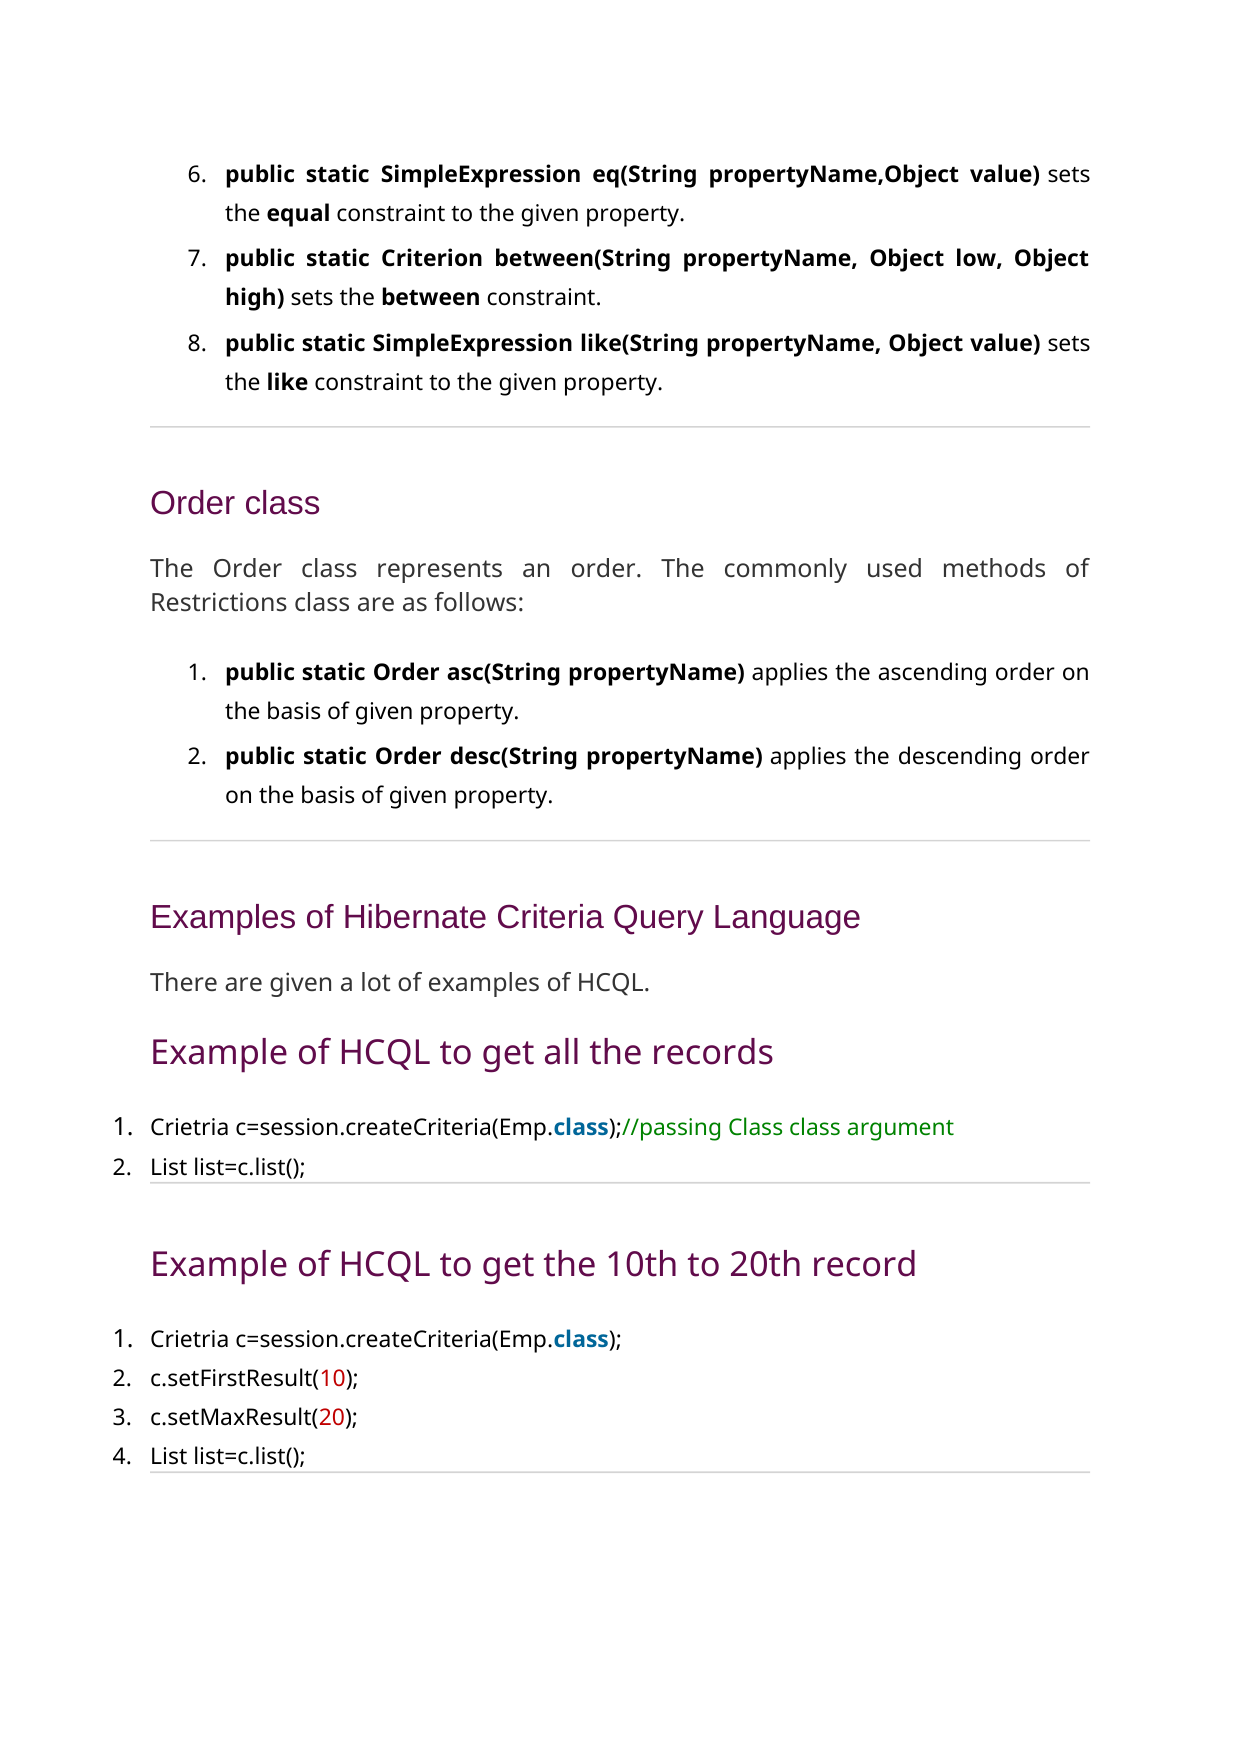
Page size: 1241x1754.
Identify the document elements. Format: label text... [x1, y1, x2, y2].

subtitle Example of HCQL to get all the records [150, 1028, 1090, 1075]
subtitle Examples of Hibernate Criteria Query Language [150, 897, 1090, 935]
list public static SimpleExpression eq(String propertyName,Object value) sets the equal constraint to the given property. [187, 150, 1090, 228]
text There are given a lot of examples of HCQL. [150, 964, 1090, 999]
subtitle Order class [150, 483, 1090, 522]
text The Order class represents an order. The commonly used methods of Restrictions class are as follows: [150, 551, 1090, 619]
list public static Order asc(String propertyName) applies the ascending order on the basis of given property. [187, 648, 1090, 726]
list c.setFirstResult(10); [112, 1354, 1090, 1393]
list public static SimpleExpression like(String propertyName, Object value) sets the like constraint to the given property. [187, 319, 1090, 397]
subtitle Example of HCQL to get the 10th to 20th record [150, 1239, 1090, 1286]
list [112, 1315, 1090, 1354]
list public static Criterion between(String propertyName, Object low, Object high) sets the between constraint. [187, 234, 1090, 312]
list List list=c.list(); [112, 1432, 1090, 1471]
list public static Order desc(String propertyName) applies the descending order on the basis of given property. [187, 732, 1090, 811]
list Crietria c=session.createCriteria(Emp.class);//passing Class class argument [112, 1104, 1090, 1143]
list c.setMaxResult(20); [112, 1393, 1090, 1432]
list List list=c.list(); [112, 1143, 1090, 1182]
